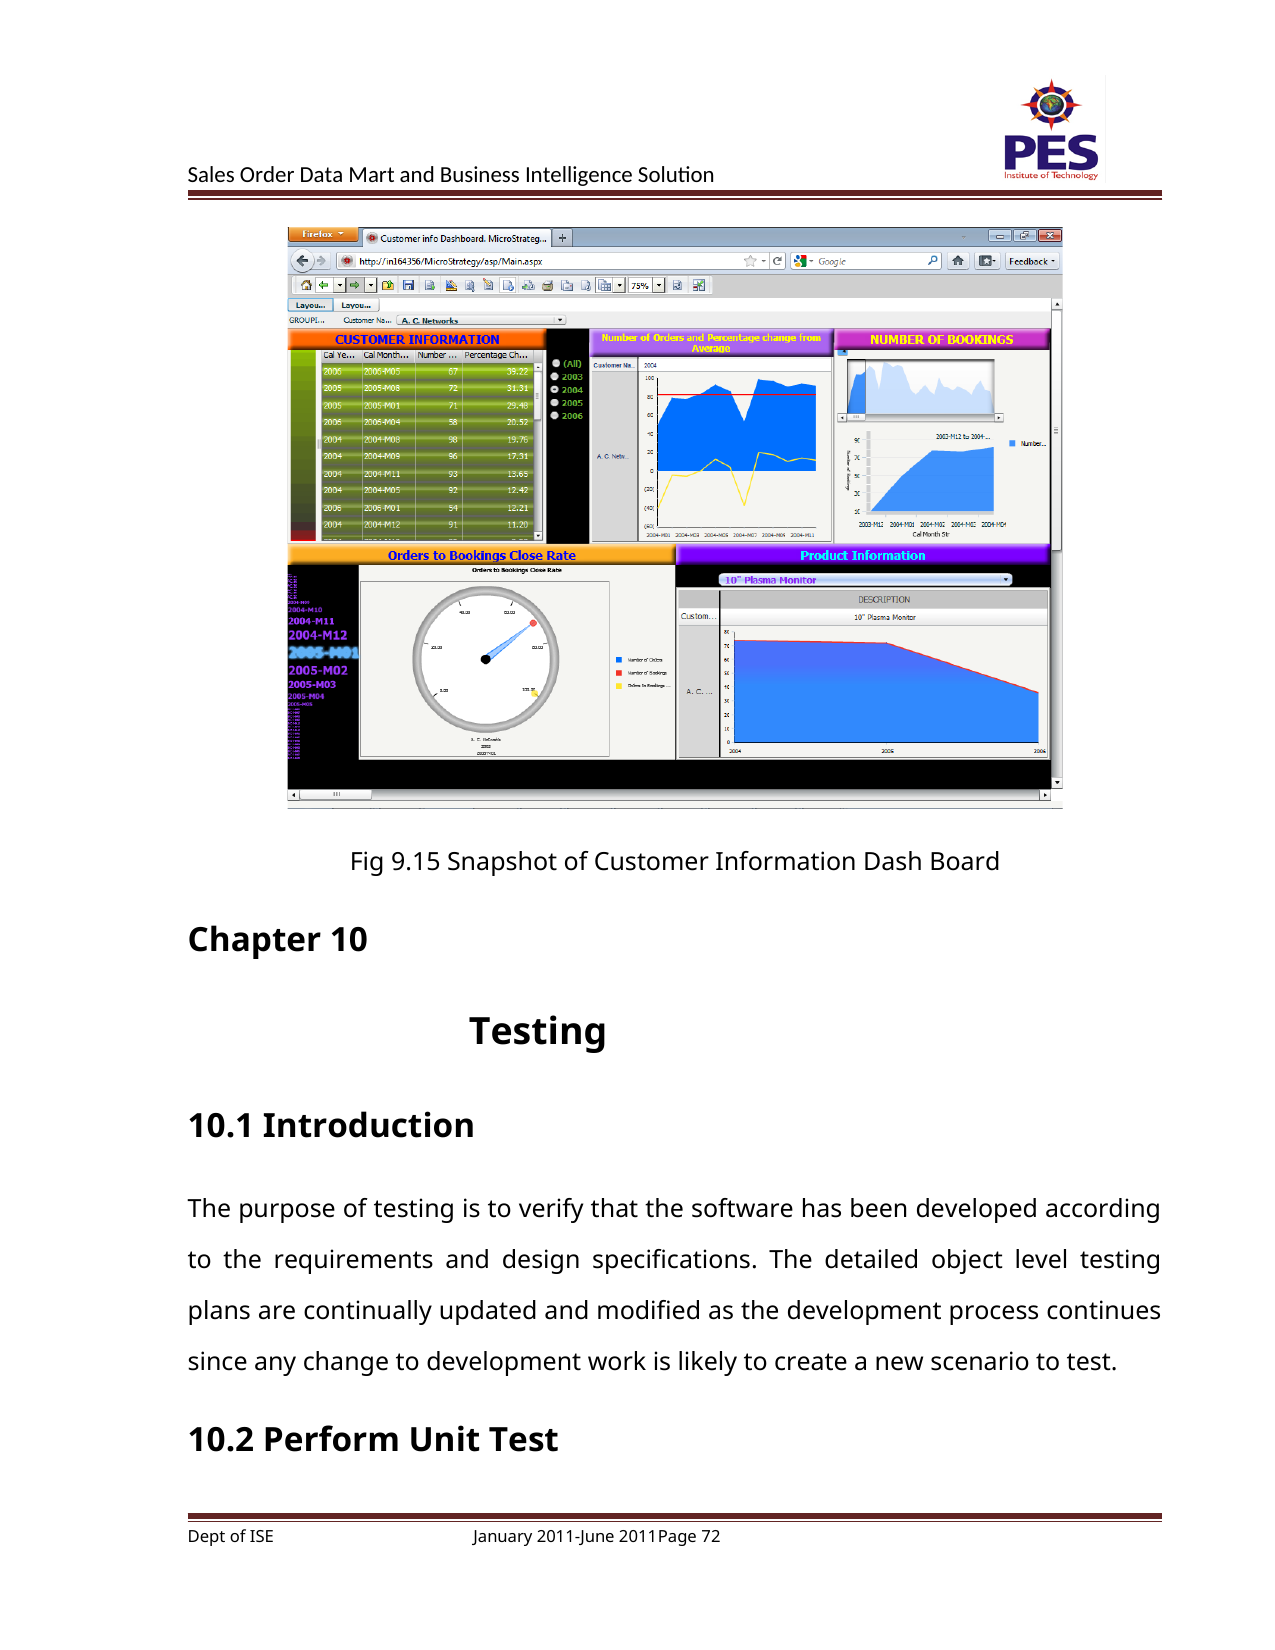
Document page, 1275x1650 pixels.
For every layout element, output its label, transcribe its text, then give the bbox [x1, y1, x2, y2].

text The purpose of testing is to verify that the software has been developed according to the requirements and design specifications. The detailed object level testing plans are continually updated and modified as the development process continues since any change to development work is likely to create a new scenario to test. [187, 1191, 1162, 1378]
text 10.1 Introduction [187, 1102, 1162, 1147]
text 10.2 Perform Unit Test [187, 1416, 1162, 1461]
text Chapter 10 [187, 915, 1162, 961]
text Testing [469, 1004, 1162, 1055]
picture [287, 227, 1063, 809]
picture [997, 75, 1106, 183]
text Fig 9.15 Snapshot of Customer Information Dash Board [187, 843, 1162, 878]
